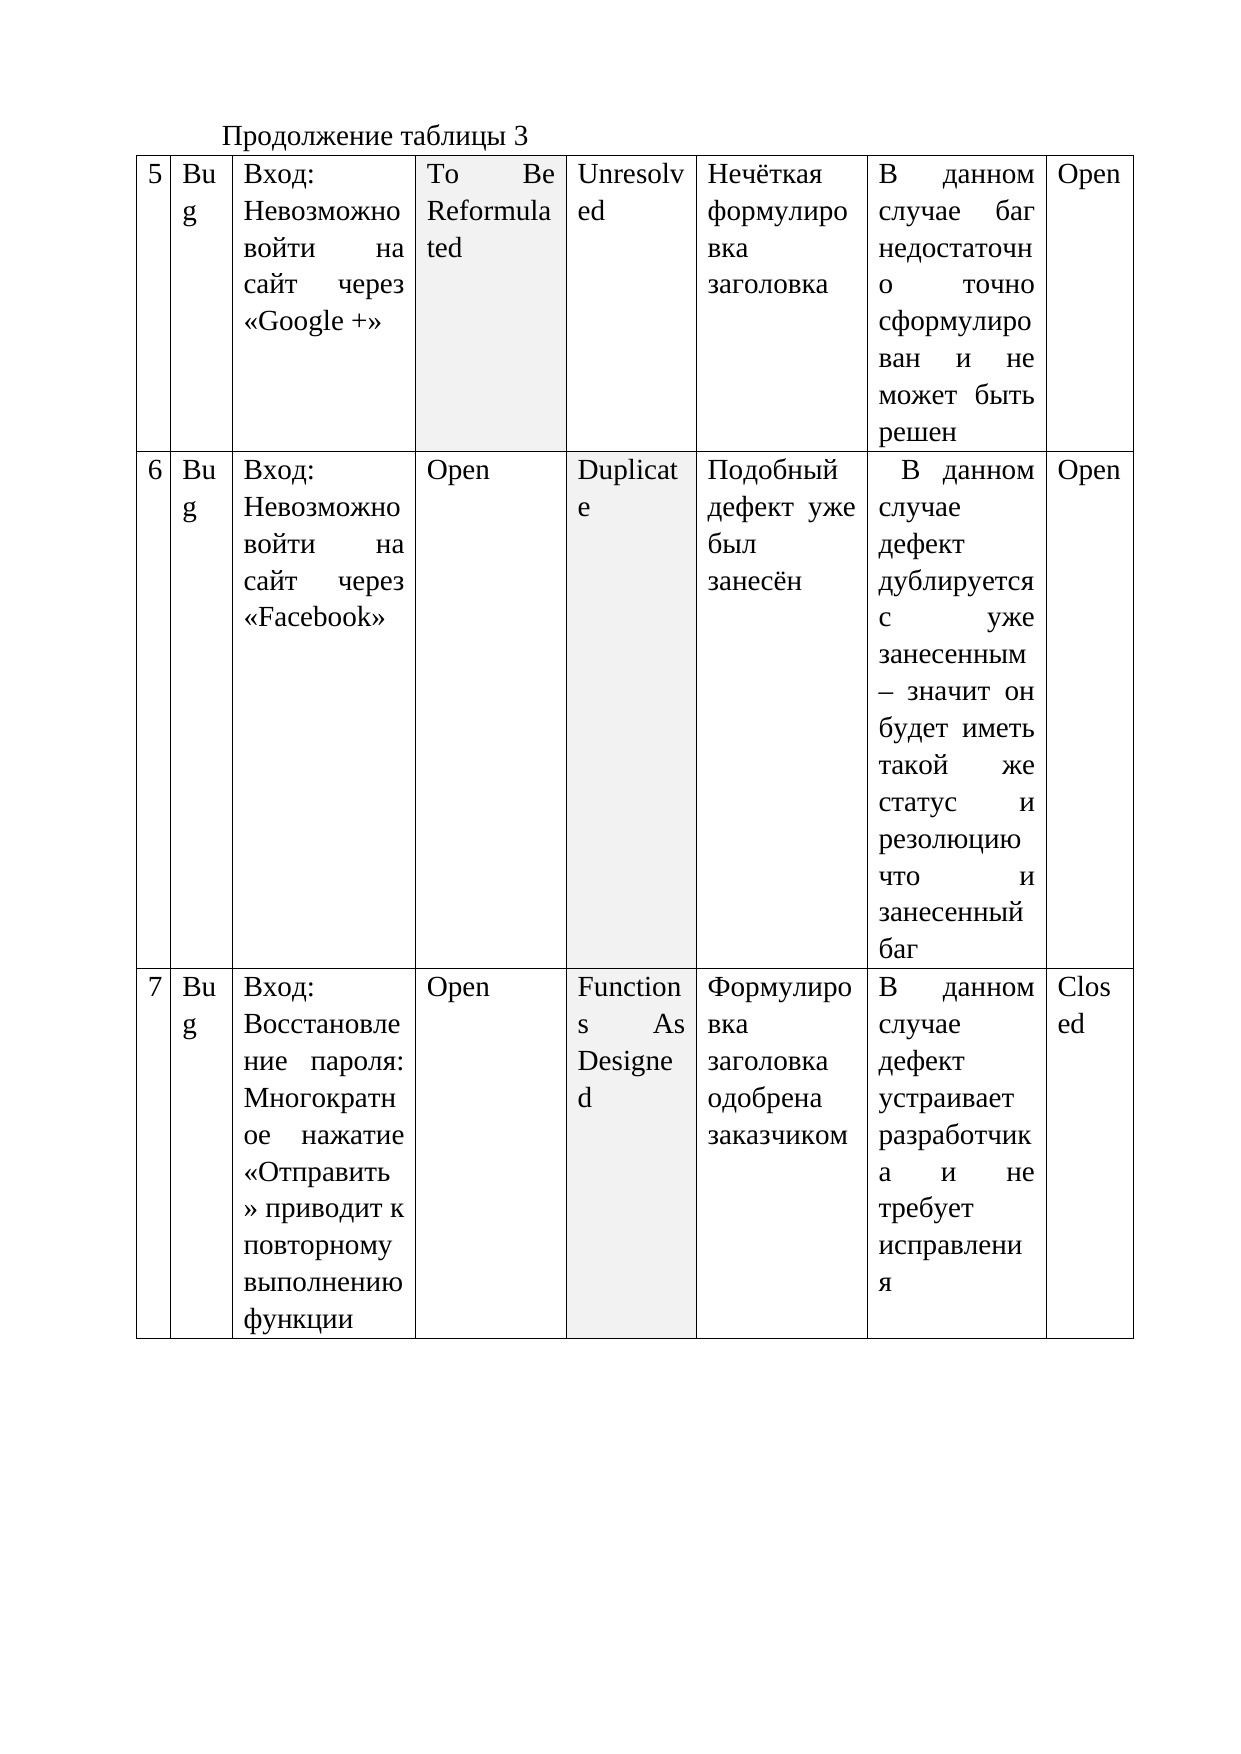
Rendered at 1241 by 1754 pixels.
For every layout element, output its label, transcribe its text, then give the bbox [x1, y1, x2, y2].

table_cell Подобный дефект уже был занесён [697, 452, 867, 968]
table_header Bug [171, 156, 232, 451]
table_cell 7 [137, 969, 170, 1338]
table_cell Functions As Designed [567, 969, 696, 1338]
table_cell 6 [137, 452, 170, 968]
table_header Open [1047, 156, 1133, 451]
table_cell Bug [171, 969, 232, 1338]
text Продолжение таблицы 3 [148, 118, 1122, 152]
table_header В данном случае баг недостаточно точно сформулирован и не может быть решен [868, 156, 1046, 451]
table_header Вход: Невозможно войти на сайт через «Google +» [233, 156, 415, 451]
table_cell В данном случае дефект дублируется с уже занесенным – значит он будет иметь такой же статус и резолюцию что и занесенный баг [868, 452, 1046, 968]
table_cell Bug [171, 452, 232, 968]
table_header 5 [137, 156, 170, 451]
table_header Нечёткая формулировка заголовка [697, 156, 867, 451]
table_header To Be Reformulated [416, 156, 566, 451]
table_cell Вход: Невозможно войти на сайт через «Facebook» [233, 452, 415, 968]
table_header Unresolved [567, 156, 696, 451]
table_cell Open [416, 969, 566, 1338]
table_cell Open [1047, 452, 1133, 968]
table_cell Open [416, 452, 566, 968]
table_cell Duplicate [567, 452, 696, 968]
table_cell Вход: Восстановление пароля: Многократное нажатие «Отправить» приводит к повторному выполнению функции [233, 969, 415, 1338]
table_cell Closed [1047, 969, 1133, 1338]
table_cell В данном случае дефект устраивает разработчика и не требует исправления [868, 969, 1046, 1338]
table_cell Формулировка заголовка одобрена заказчиком [697, 969, 867, 1338]
